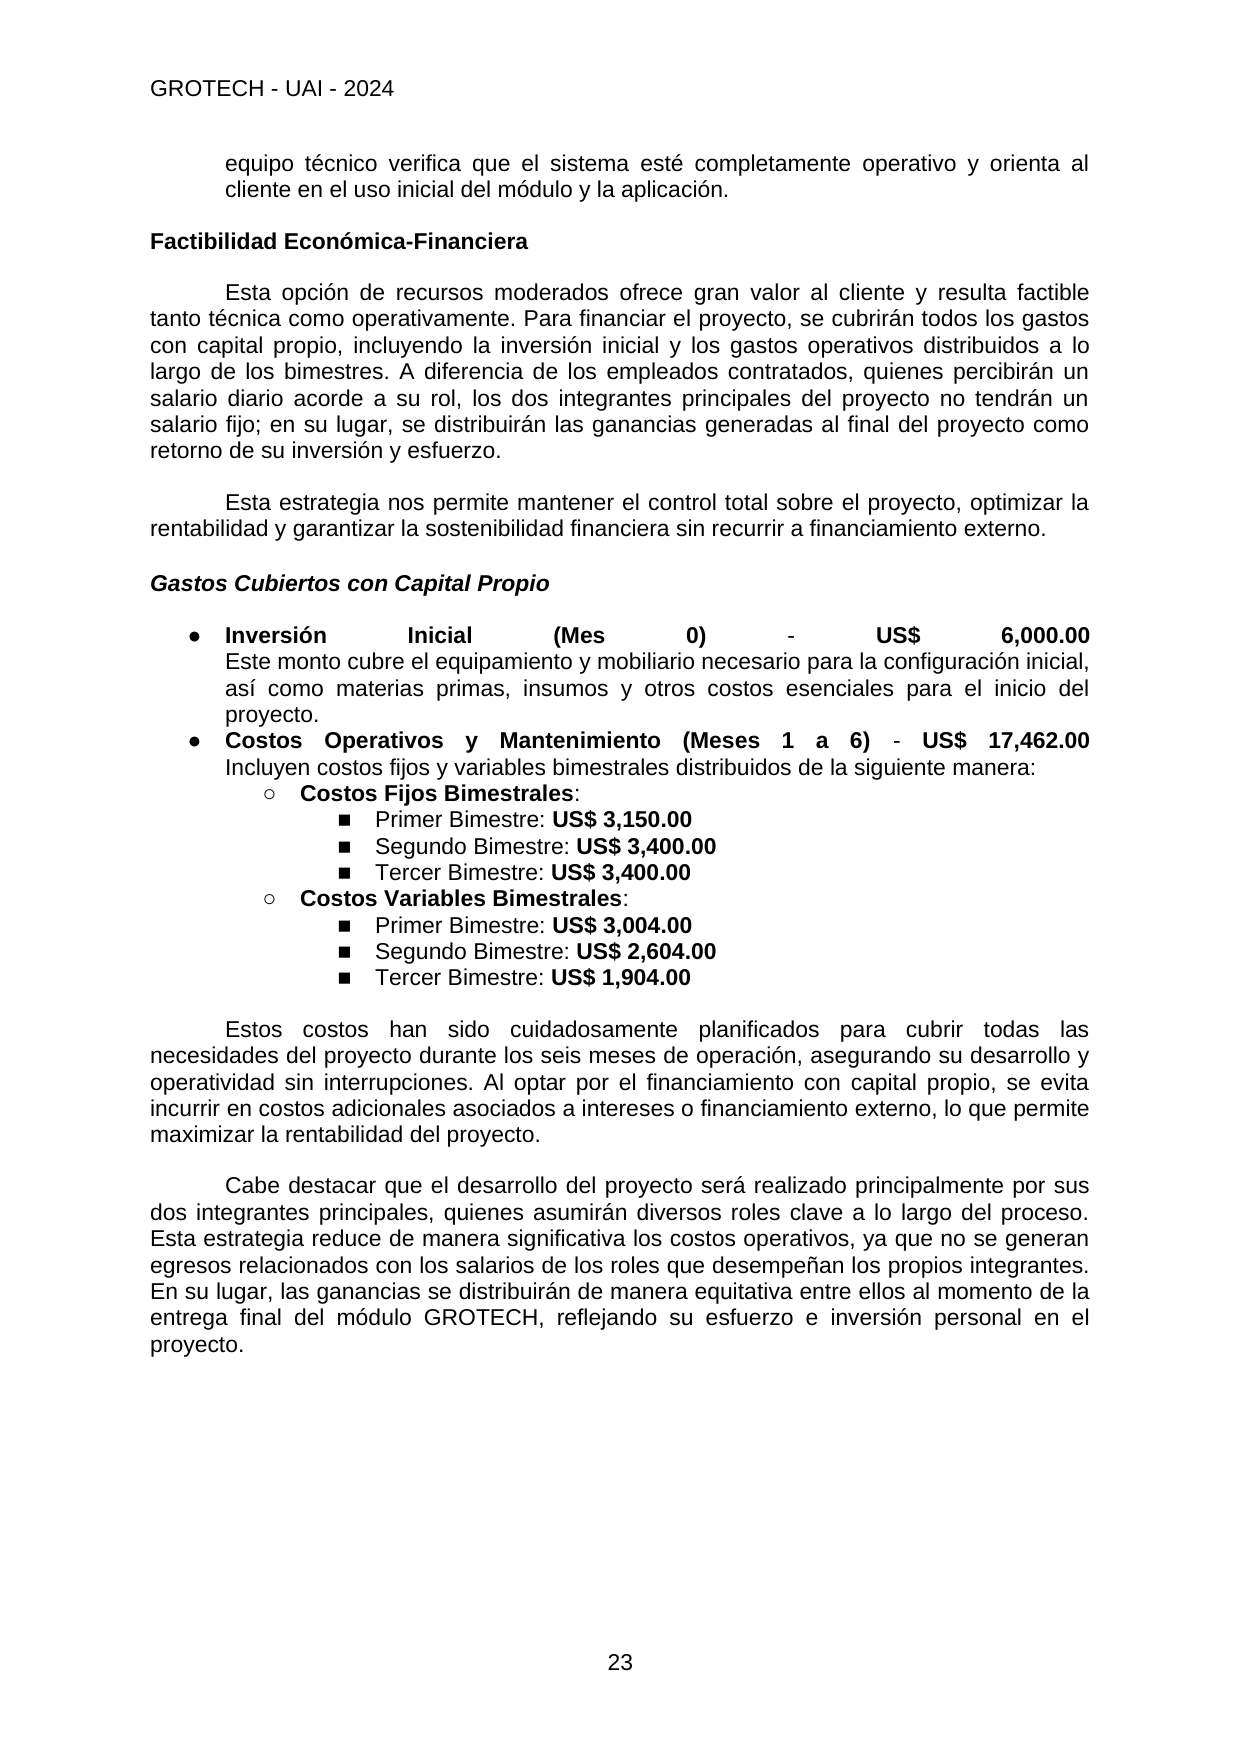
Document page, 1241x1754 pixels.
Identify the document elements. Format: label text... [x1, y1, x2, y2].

list Inversión Inicial (Mes 0) - US$ 6,000.00 Este monto cubre el equipamiento y mobiliario necesario para la configuración inicial, así como materias primas, insumos y otros costos esenciales para el inicio del proyecto. [187, 622, 1090, 727]
subtitle Factibilidad Económica-Financiera [150, 228, 1090, 254]
list Costos Fijos Bimestrales: [262, 780, 1090, 806]
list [187, 150, 1090, 203]
text Esta estrategia nos permite mantener el control total sobre el proyecto, optimizar la rentabilidad y garantizar la sostenibilidad financiera sin recurrir a financiamiento externo. [150, 488, 1090, 541]
list Primer Bimestre: US$ 3,004.00 [337, 912, 1090, 938]
text Cabe destacar que el desarrollo del proyecto será realizado principalmente por sus dos integrantes principales, quienes asumirán diversos roles clave a lo largo del proceso. Esta estrategia reduce de manera significativa los costos operativos, ya que no se generan egresos relacionados con los salarios de los roles que desempeñan los propios integrantes. En su lugar, las ganancias se distribuirán de manera equitativa entre ellos al momento de la entrega final del módulo GROTECH, reflejando su esfuerzo e inversión personal en el proyecto. [150, 1172, 1090, 1357]
list Segundo Bimestre: US$ 3,400.00 [337, 833, 1090, 859]
text Estos costos han sido cuidadosamente planificados para cubrir todas las necesidades del proyecto durante los seis meses de operación, asegurando su desarrollo y operatividad sin interrupciones. Al optar por el financiamiento con capital propio, se evita incurrir en costos adicionales asociados a intereses o financiamiento externo, lo que permite maximizar la rentabilidad del proyecto. [150, 1016, 1090, 1147]
list Tercer Bimestre: US$ 3,400.00 [337, 859, 1090, 885]
list Costos Variables Bimestrales: [262, 885, 1090, 912]
list Tercer Bimestre: US$ 1,904.00 [337, 964, 1090, 991]
text Esta opción de recursos moderados ofrece gran valor al cliente y resulta factible tanto técnica como operativamente. Para financiar el proyecto, se cubrirán todos los gastos con capital propio, incluyendo la inversión inicial y los gastos operativos distribuidos a lo largo de los bimestres. A diferencia de los empleados contratados, quienes percibirán un salario diario acorde a su rol, los dos integrantes principales del proyecto no tendrán un salario fijo; en su lugar, se distribuirán las ganancias generadas al final del proyecto como retorno de su inversión y esfuerzo. [150, 279, 1090, 463]
list Segundo Bimestre: US$ 2,604.00 [337, 938, 1090, 964]
list Primer Bimestre: US$ 3,150.00 [337, 806, 1090, 833]
list Costos Operativos y Mantenimiento (Meses 1 a 6) - US$ 17,462.00 Incluyen costos fijos y variables bimestrales distribuidos de la siguiente manera: [187, 727, 1090, 780]
subtitle Gastos Cubiertos con Capital Propio [150, 570, 1090, 597]
